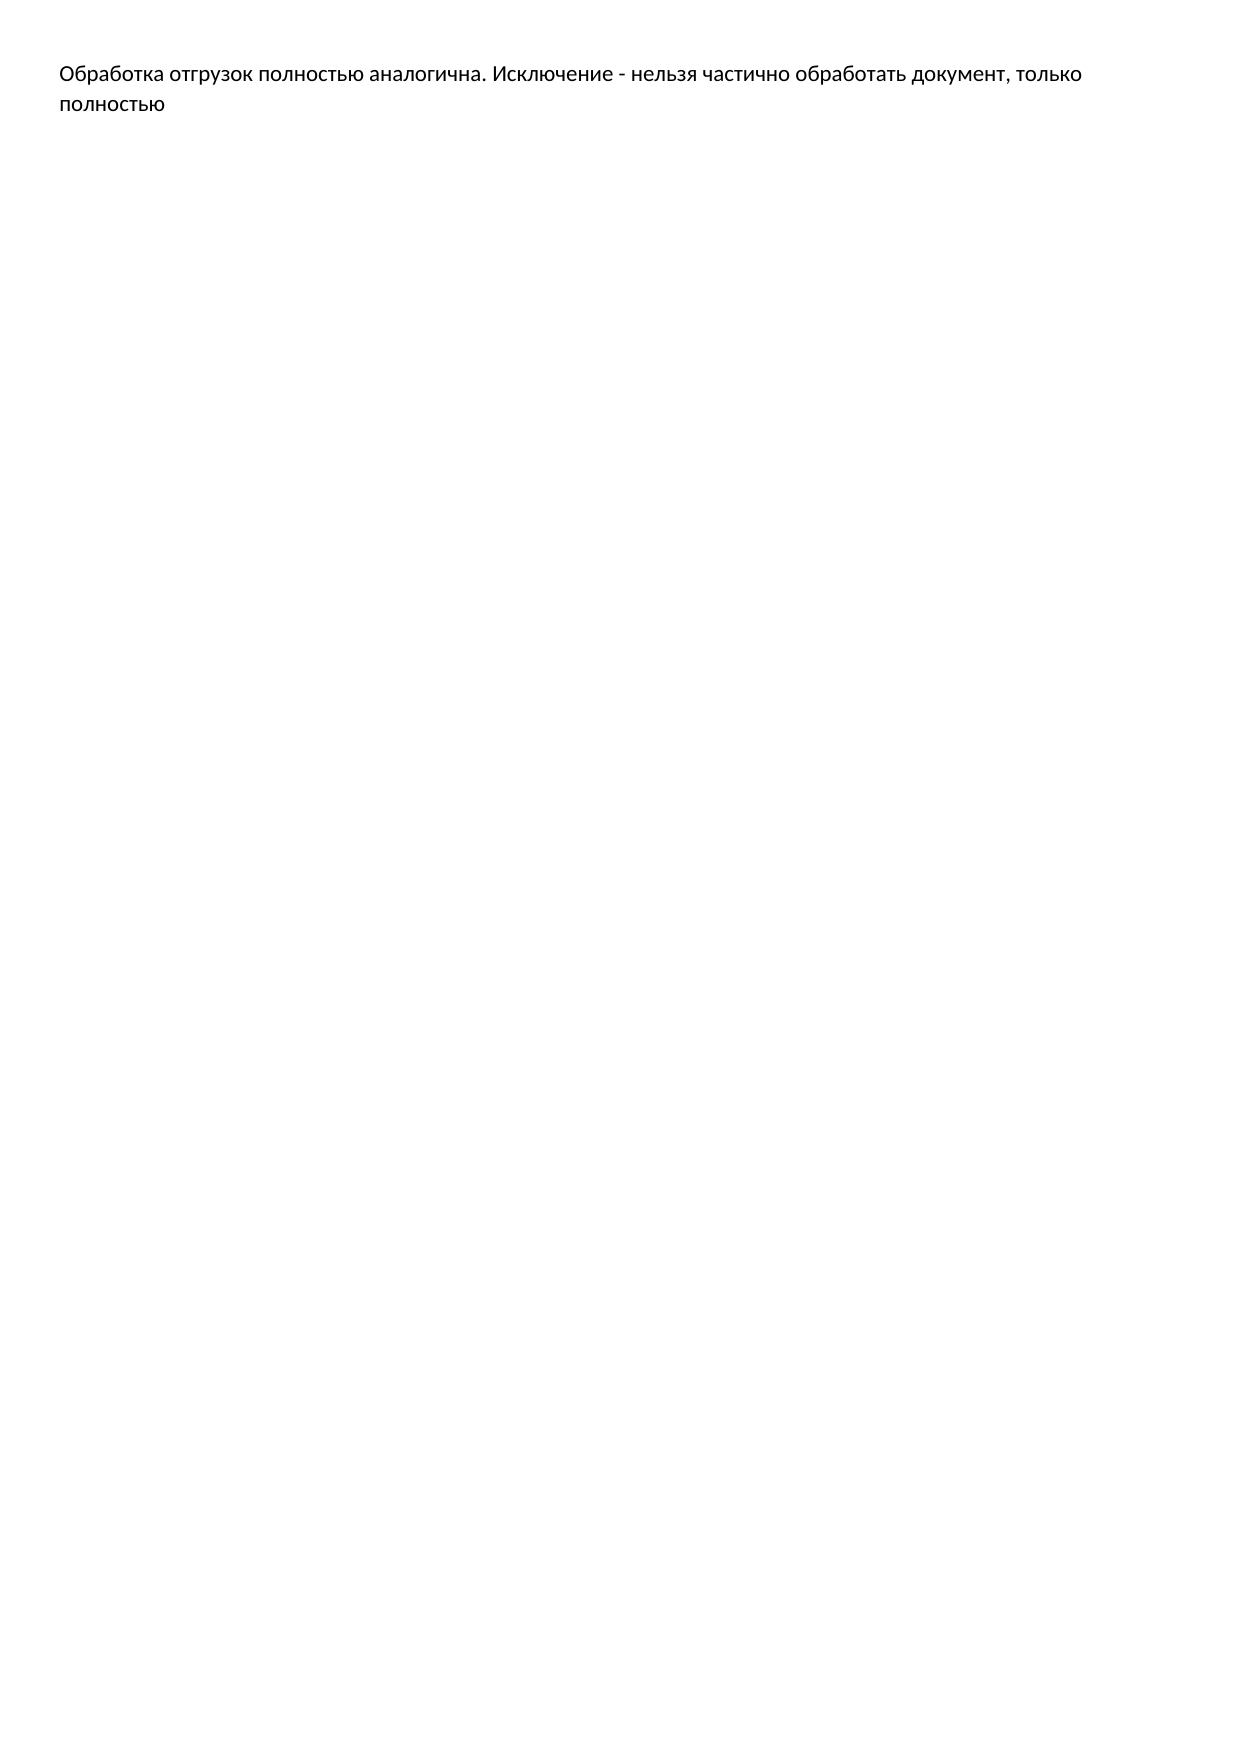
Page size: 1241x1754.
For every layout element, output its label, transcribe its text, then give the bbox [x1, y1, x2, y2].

text Обработка отгрузок полностью аналогична. Исключение - нельзя частично обработать документ, только полностью [59, 59, 1181, 147]
